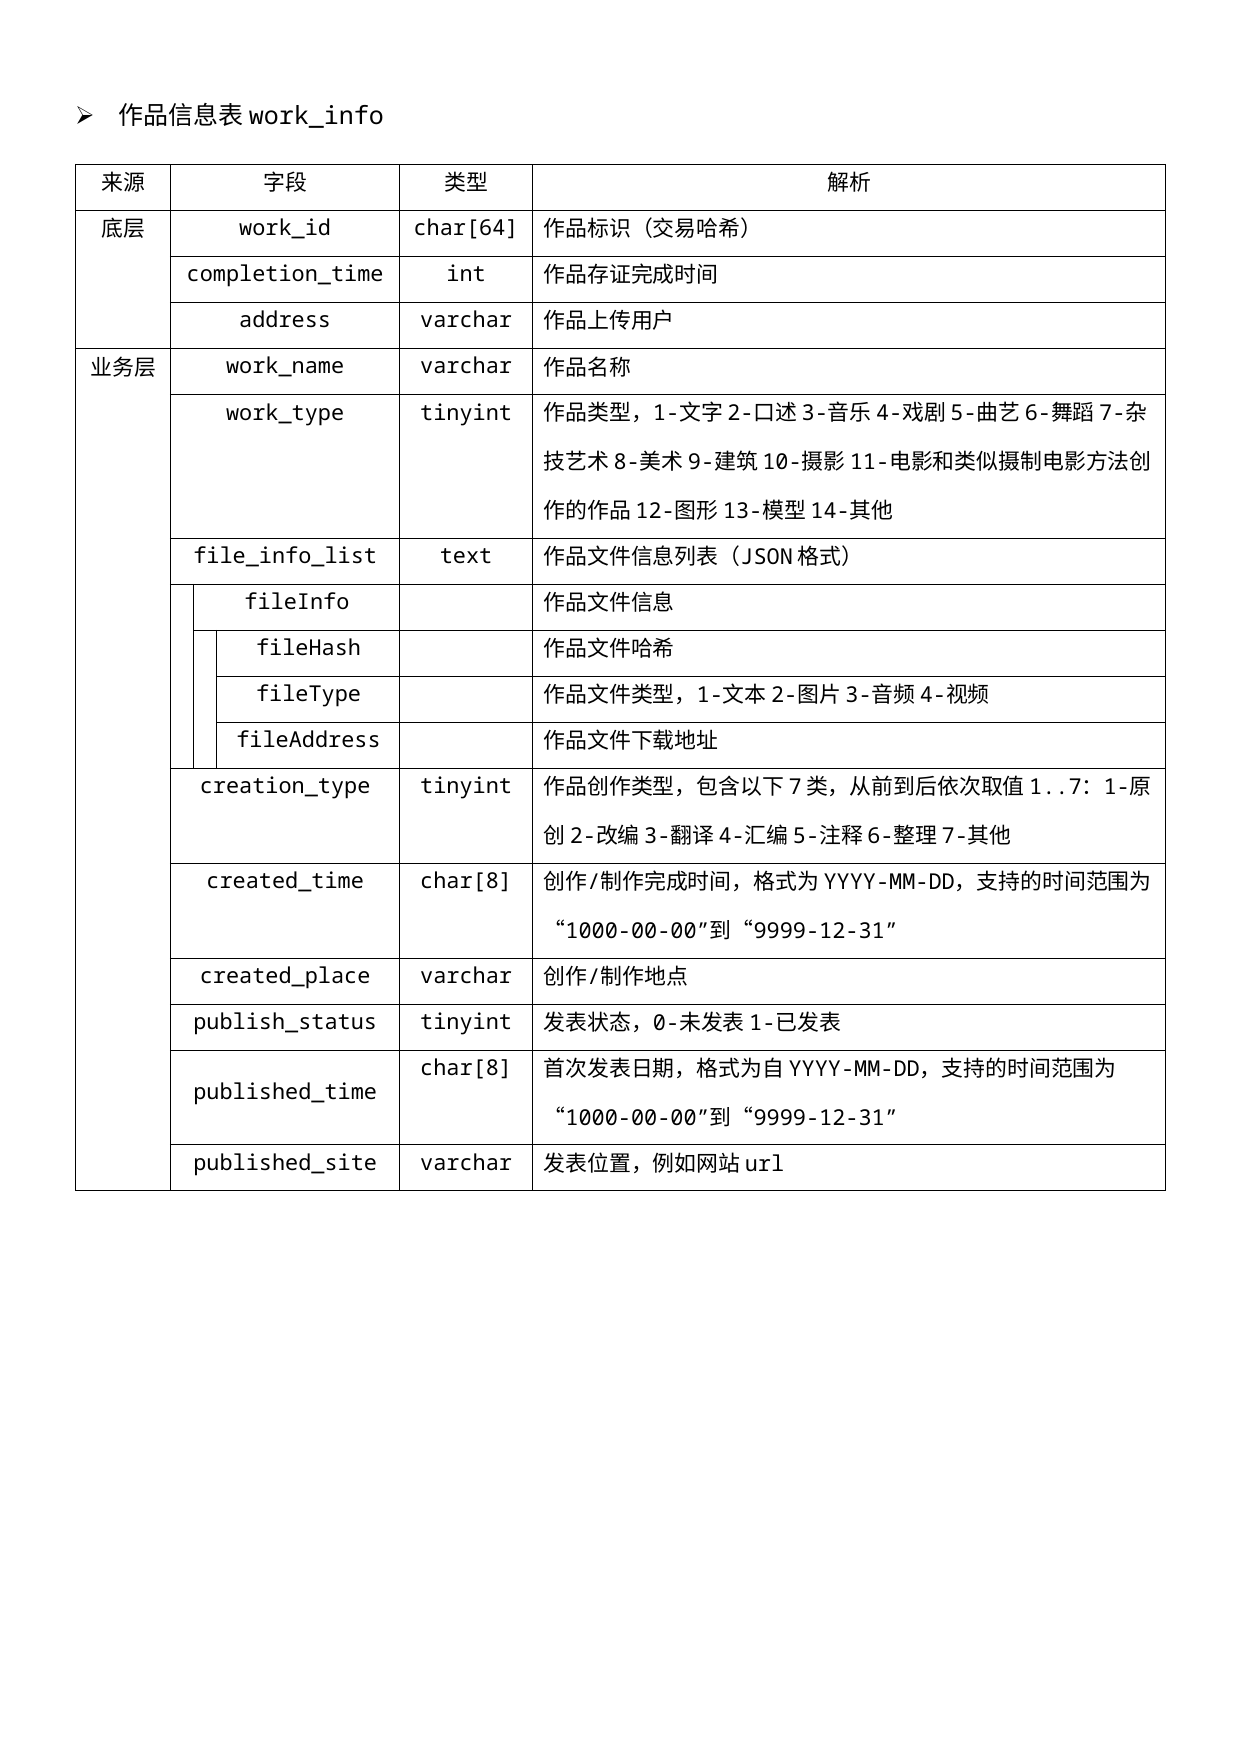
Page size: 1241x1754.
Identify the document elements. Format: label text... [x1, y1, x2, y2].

table_cell fileType [217, 677, 399, 722]
table_cell tinyint [400, 395, 532, 538]
table_cell 首次发表日期，格式为自YYYY-MM-DD，支持的时间范围为“1000-00-00”到“9999-12-31” [533, 1051, 1165, 1144]
table_cell [400, 677, 532, 722]
table_cell 创作/制作完成时间，格式为YYYY-MM-DD，支持的时间范围为“1000-00-00”到“9999-12-31” [533, 864, 1165, 957]
table_cell 作品标识（交易哈希） [533, 211, 1165, 256]
table_header 解析 [533, 165, 1165, 210]
table_cell varchar [400, 349, 532, 394]
table_cell [400, 631, 532, 676]
table_header 来源 [76, 165, 170, 210]
table_cell [400, 723, 532, 768]
table_cell 发表位置，例如网站url [533, 1145, 1165, 1190]
table_cell 作品类型，1-文字2-口述3-音乐4-戏剧5-曲艺6-舞蹈7-杂技艺术8-美术9-建筑10-摄影11-电影和类似摄制电影方法创作的作品12-图形13-模型14-其他 [533, 395, 1165, 538]
table_header 类型 [400, 165, 532, 210]
table_cell work_name [171, 349, 399, 394]
table_cell int [400, 257, 532, 302]
table_cell [171, 585, 193, 768]
table_cell fileAddress [217, 723, 399, 768]
table_cell fileHash [217, 631, 399, 676]
table_cell publish_status [171, 1005, 399, 1049]
table_cell 作品文件类型，1-文本2-图片3-音频4-视频 [533, 677, 1165, 722]
table_cell 作品文件信息 [533, 585, 1165, 630]
table_cell 作品创作类型，包含以下7类，从前到后依次取值1..7：1-原创2-改编3-翻译4-汇编5-注释6-整理7-其他 [533, 769, 1165, 863]
table_cell char[64] [400, 211, 532, 256]
table_cell 底层 [76, 211, 170, 348]
table_cell published_site [171, 1145, 399, 1190]
table_cell published_time [171, 1051, 399, 1144]
table_cell varchar [400, 959, 532, 1003]
table_cell 发表状态，0-未发表1-已发表 [533, 1005, 1165, 1049]
table_cell 业务层 [76, 349, 170, 1190]
table_cell work_type [171, 395, 399, 538]
table_cell completion_time [171, 257, 399, 302]
table_cell varchar [400, 303, 532, 348]
table_cell 作品名称 [533, 349, 1165, 394]
table_cell file_info_list [171, 539, 399, 584]
table_cell varchar [400, 1145, 532, 1190]
table_cell 创作/制作地点 [533, 959, 1165, 1003]
table_cell 作品文件哈希 [533, 631, 1165, 676]
table_cell text [400, 539, 532, 584]
table_cell created_time [171, 864, 399, 957]
table_header 字段 [171, 165, 399, 210]
table_cell created_place [171, 959, 399, 1003]
table_cell [194, 631, 216, 768]
table_cell char[8] [400, 1051, 532, 1144]
table_cell 作品存证完成时间 [533, 257, 1165, 302]
table_cell 作品文件信息列表（JSON格式） [533, 539, 1165, 584]
table_cell creation_type [171, 769, 399, 863]
table_cell address [171, 303, 399, 348]
table_cell char[8] [400, 864, 532, 957]
table_cell 作品上传用户 [533, 303, 1165, 348]
table_cell tinyint [400, 1005, 532, 1049]
list 作品信息表work_info [75, 81, 1165, 146]
table_cell 作品文件下载地址 [533, 723, 1165, 768]
table_cell [400, 585, 532, 630]
table_cell fileInfo [194, 585, 399, 630]
table_cell work_id [171, 211, 399, 256]
table_cell tinyint [400, 769, 532, 863]
